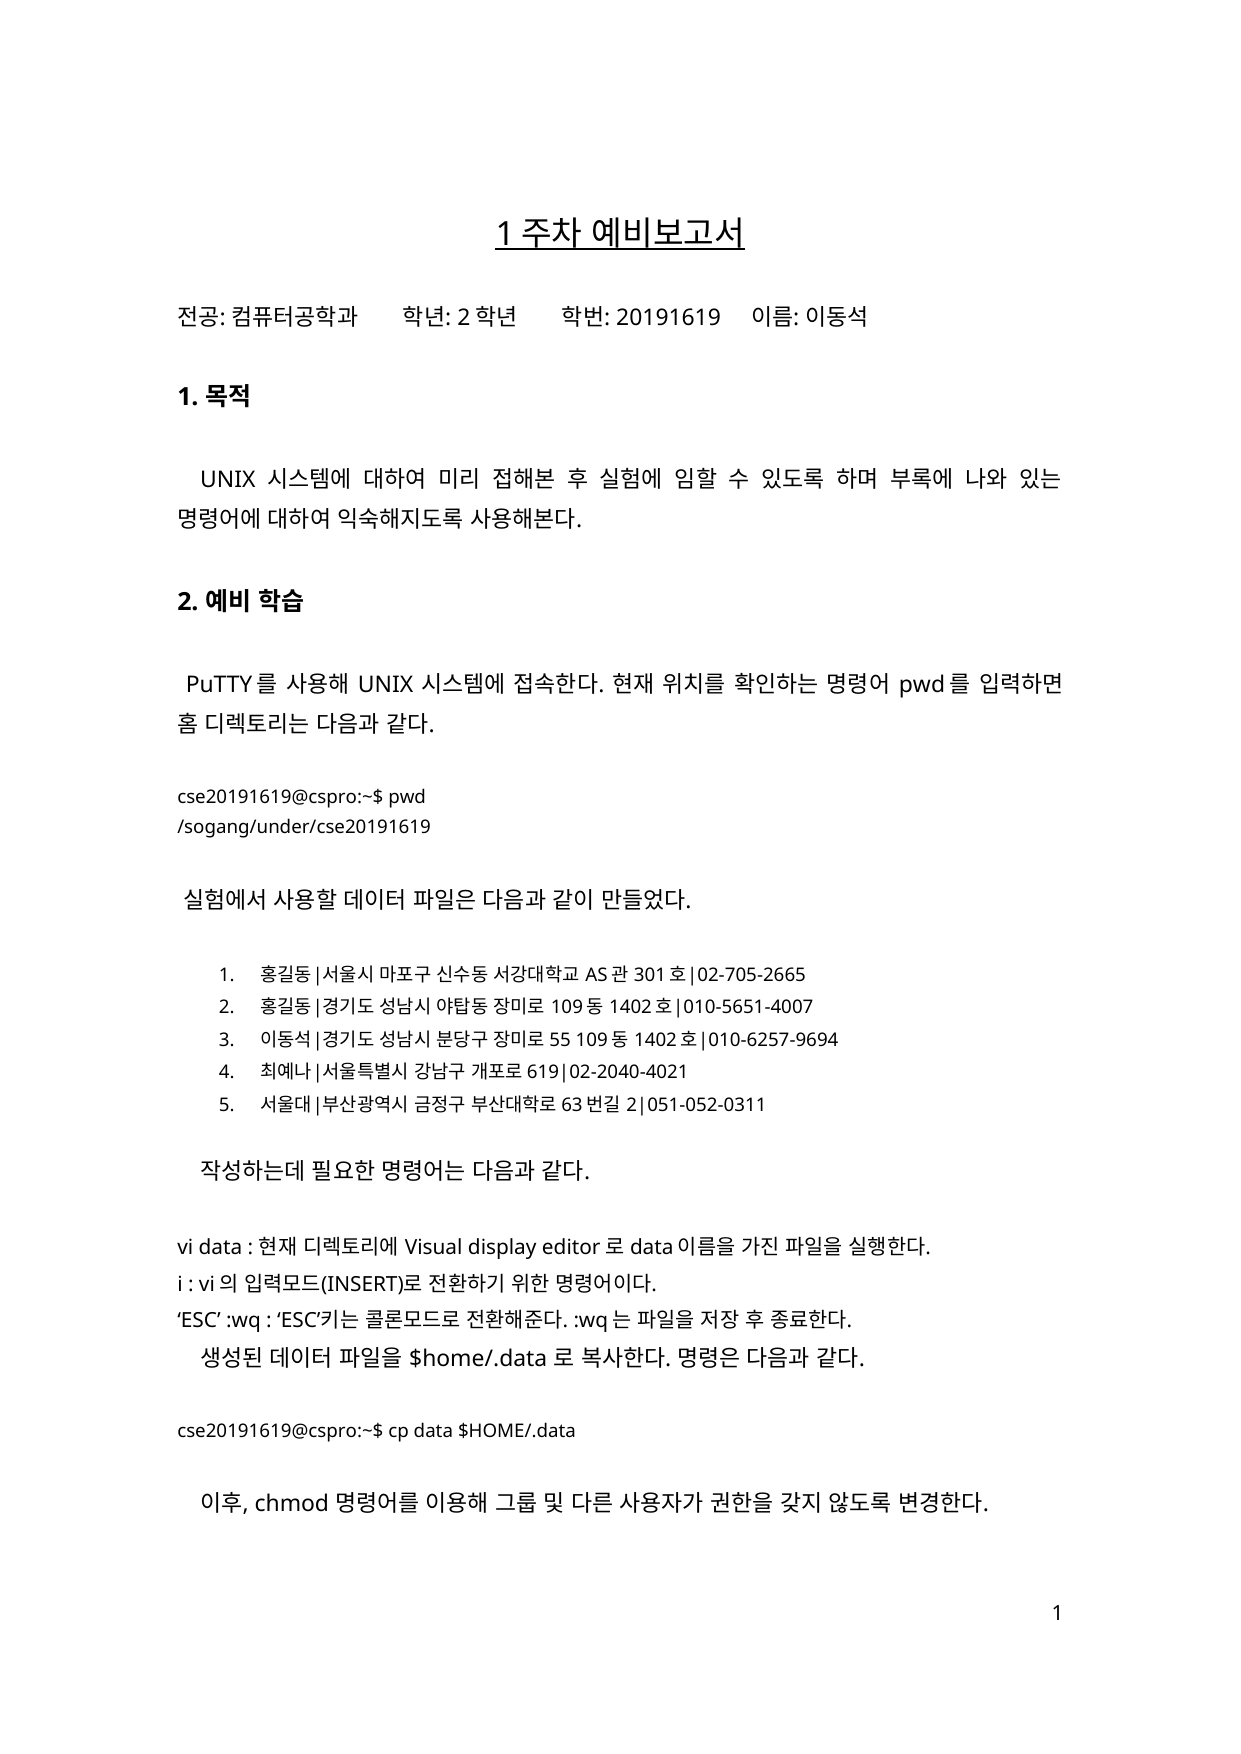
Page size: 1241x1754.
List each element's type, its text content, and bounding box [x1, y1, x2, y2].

text UNIX 시스템에 대하여 미리 접해본 후 실험에 임할 수 있도록 하며 부록에 나와 있는 명령어에 대하여 익숙해지도록 사용해본다. [177, 461, 1063, 534]
list 홍길동|서울시 마포구 신수동 서강대학교 AS관 301호|02-705-2665 [219, 959, 1063, 986]
text cse20191619@cspro:~$ cp data $HOME/.data [177, 1417, 1063, 1442]
text 1. 목적 [177, 376, 1063, 413]
text 전공: 컴퓨터공학과 학년: 2학년 학번: 20191619 이름: 이동석 [177, 299, 1063, 332]
text i : vi의 입력모드(INSERT)로 전환하기 위한 명령어이다. [177, 1267, 1063, 1297]
list 이동석|경기도 성남시 분당구 장미로55 109동 1402호|010-6257-9694 [219, 1024, 1063, 1052]
list 홍길동|경기도 성남시 야탑동 장미로 109동 1402호|010-5651-4007 [219, 992, 1063, 1019]
text ‘ESC’ :wq : ‘ESC’키는 콜론모드로 전환해준다. :wq는 파일을 저장 후 종료한다. [177, 1303, 1063, 1333]
list 서울대|부산광역시 금정구 부산대학로63번길 2|051-052-0311 [219, 1090, 1063, 1117]
text 생성된 데이터 파일을 $home/.data 로 복사한다. 명령은 다음과 같다. [177, 1339, 1063, 1373]
text 작성하는데 필요한 명령어는 다음과 같다. [177, 1153, 1063, 1186]
text 실험에서 사용할 데이터 파일은 다음과 같이 만들었다. [177, 882, 1063, 915]
text 1주차 예비보고서 [177, 207, 1063, 255]
list 최예나|서울특별시 강남구 개포로619|02-2040-4021 [219, 1057, 1063, 1084]
text 이후, chmod 명령어를 이용해 그룹 및 다른 사용자가 권한을 갖지 않도록 변경한다. [177, 1485, 1063, 1518]
text 2. 예비 학습 [177, 581, 1063, 618]
text vi data : 현재 디렉토리에 Visual display editor로 data이름을 가진 파일을 실행한다. [177, 1230, 1063, 1261]
text /sogang/under/cse20191619 [177, 814, 1063, 839]
text PuTTY를 사용해 UNIX 시스템에 접속한다. 현재 위치를 확인하는 명령어 pwd를 입력하면 홈 디렉토리는 다음과 같다. [177, 666, 1063, 739]
text cse20191619@cspro:~$ pwd [177, 783, 1063, 808]
